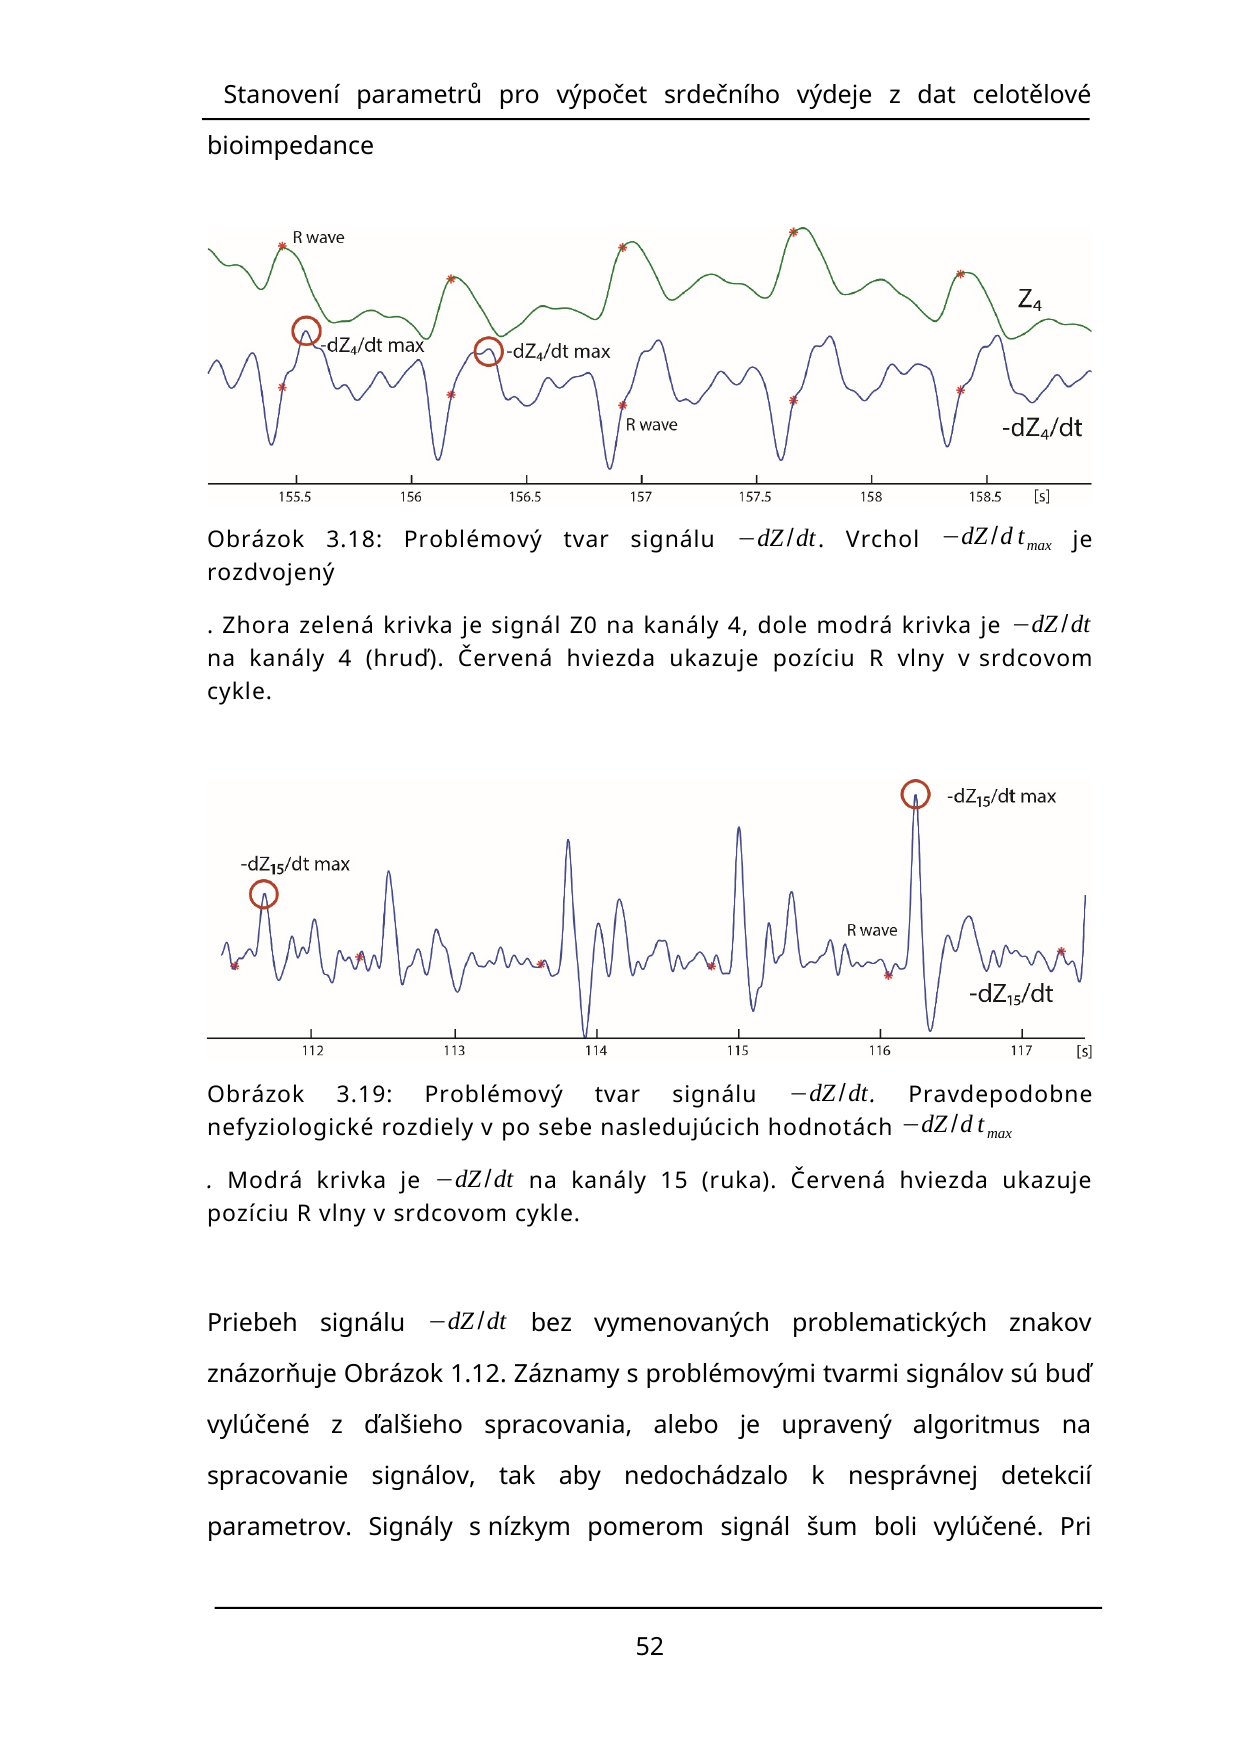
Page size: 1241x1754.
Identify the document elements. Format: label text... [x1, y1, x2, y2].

picture [207, 227, 1092, 506]
picture [206, 779, 1093, 1061]
text . Zhora zelená krivka je signál Z0 na kanály 4, dole modrá krivka je na kanály 4 (hruď). Červená hviezda ukazuje pozíciu R vlny v srdcovom cykle. [207, 609, 1092, 706]
text . Modrá krivka je na kanály 15 (ruka). Červená hviezda ukazuje pozíciu R vlny v srdcovom cykle. [207, 1164, 1092, 1228]
